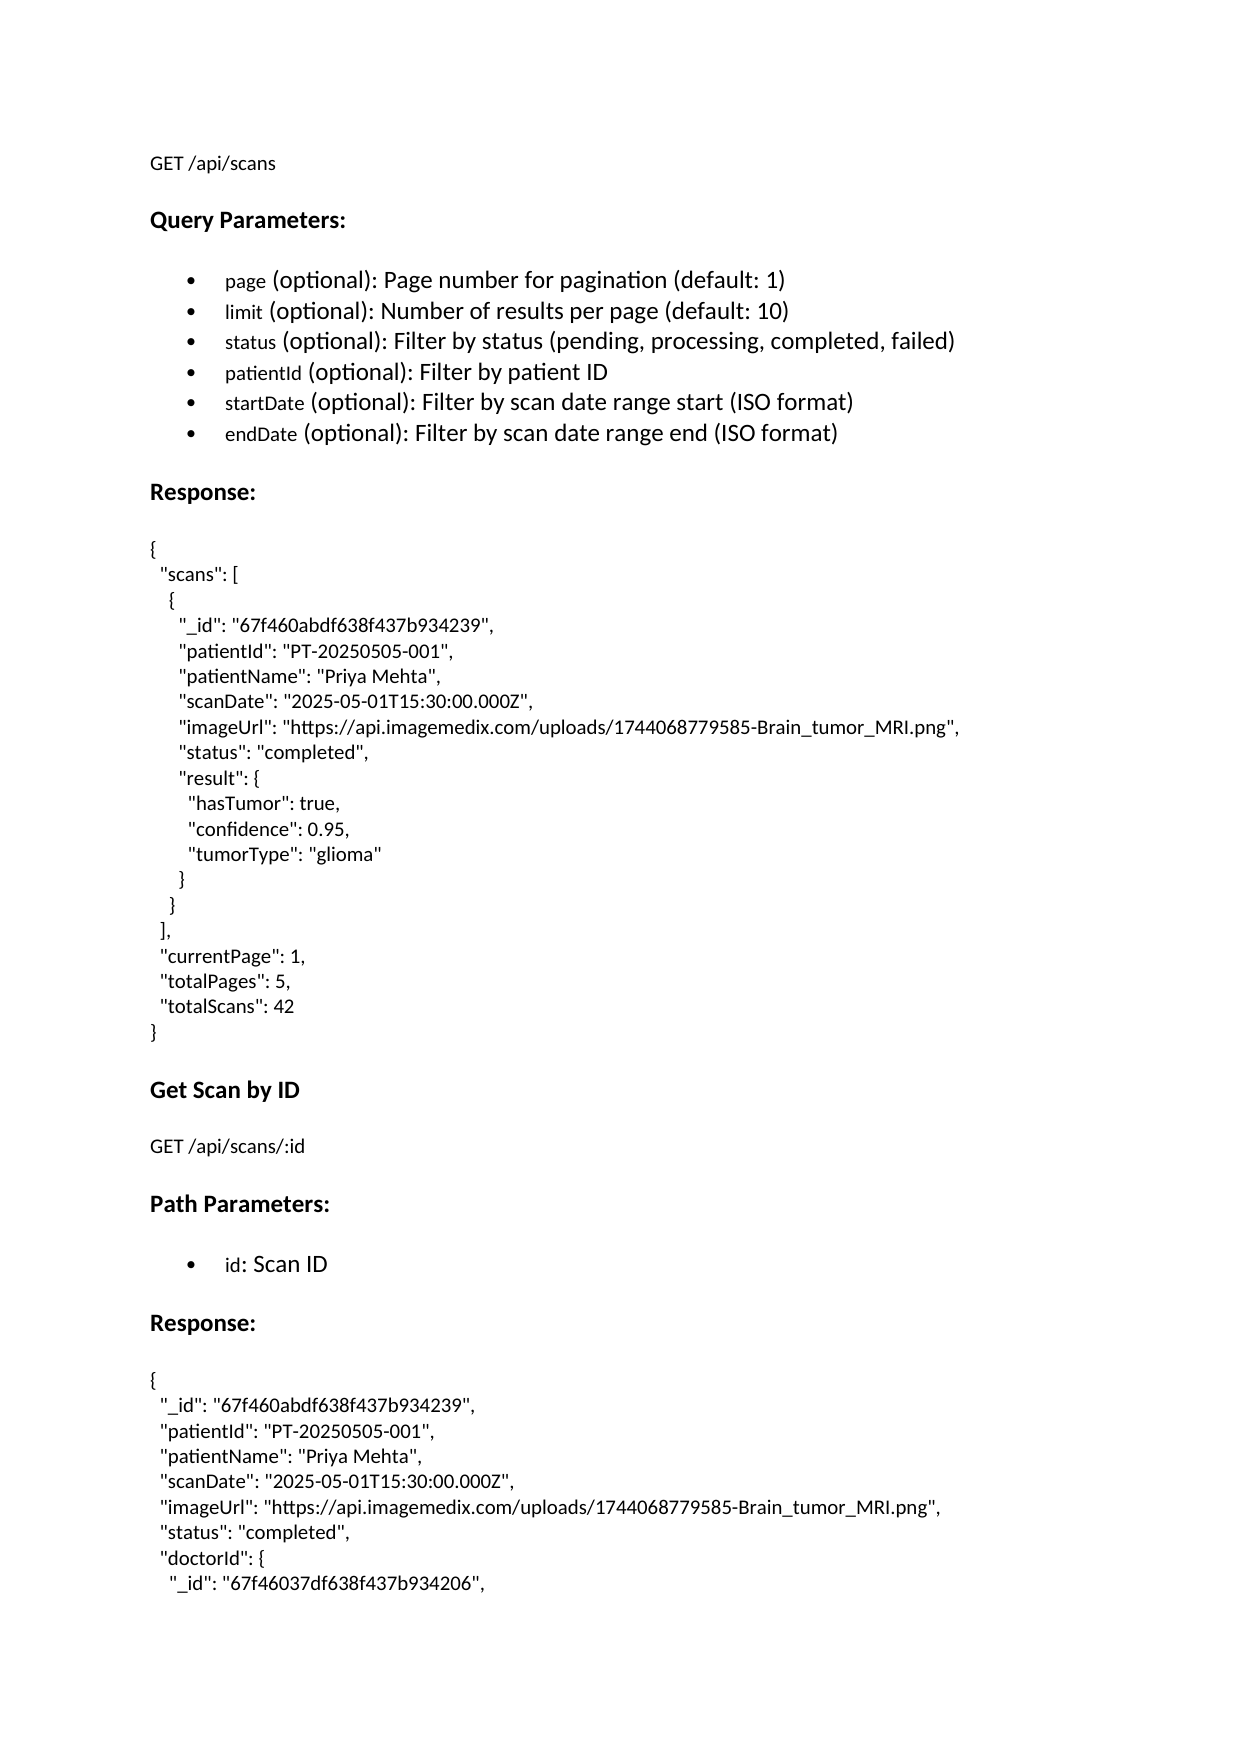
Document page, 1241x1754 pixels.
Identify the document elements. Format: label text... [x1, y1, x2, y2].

text { [150, 536, 1090, 562]
text "tumorType": "glioma" [150, 841, 1090, 867]
text "scans": [ [150, 562, 1090, 587]
text "status": "completed", [150, 1519, 1090, 1545]
text "patientName": "Priya Mehta", [150, 663, 1090, 689]
text } [150, 1019, 1090, 1044]
text { [150, 587, 1090, 612]
text "_id": "67f460abdf638f437b934239", [150, 612, 1090, 638]
text "_id": "67f46037df638f437b934206", [150, 1570, 1090, 1596]
text } [150, 892, 1090, 917]
list startDate (optional): Filter by scan date range start (ISO format) [187, 386, 1090, 417]
list status (optional): Filter by status (pending, processing, completed, failed) [187, 325, 1090, 356]
list id: Scan ID [187, 1248, 1090, 1278]
text "hasTumor": true, [150, 790, 1090, 816]
text "patientId": "PT-20250505-001", [150, 1418, 1090, 1443]
list patientId (optional): Filter by patient ID [187, 356, 1090, 386]
text { [150, 1367, 1090, 1392]
text "_id": "67f460abdf638f437b934239", [150, 1392, 1090, 1418]
list page (optional): Page number for pagination (default: 1) [187, 264, 1090, 295]
text Query Parameters: [150, 204, 1090, 235]
text "currentPage": 1, [150, 943, 1090, 968]
text Path Parameters: [150, 1188, 1090, 1218]
text "totalPages": 5, [150, 968, 1090, 994]
list limit (optional): Number of results per page (default: 10) [187, 295, 1090, 325]
text "patientId": "PT-20250505-001", [150, 638, 1090, 663]
text "doctorId": { [150, 1545, 1090, 1570]
text "status": "completed", [150, 739, 1090, 765]
text "scanDate": "2025-05-01T15:30:00.000Z", [150, 1469, 1090, 1494]
text "totalScans": 42 [150, 994, 1090, 1019]
text "imageUrl": "https://api.imagemedix.com/uploads/1744068779585-Brain_tumor_MRI.png", [150, 1494, 1090, 1519]
text "confidence": 0.95, [150, 816, 1090, 841]
text } [150, 867, 1090, 892]
text Get Scan by ID [150, 1074, 1090, 1104]
text GET /api/scans/:id [150, 1133, 1090, 1159]
text Response: [150, 1307, 1090, 1338]
text GET /api/scans [150, 150, 1090, 175]
text "result": { [150, 765, 1090, 790]
text "imageUrl": "https://api.imagemedix.com/uploads/1744068779585-Brain_tumor_MRI.png", [150, 714, 1090, 739]
text Response: [150, 477, 1090, 507]
text "patientName": "Priya Mehta", [150, 1443, 1090, 1469]
list endDate (optional): Filter by scan date range end (ISO format) [187, 417, 1090, 447]
text ], [150, 917, 1090, 943]
text "scanDate": "2025-05-01T15:30:00.000Z", [150, 689, 1090, 714]
